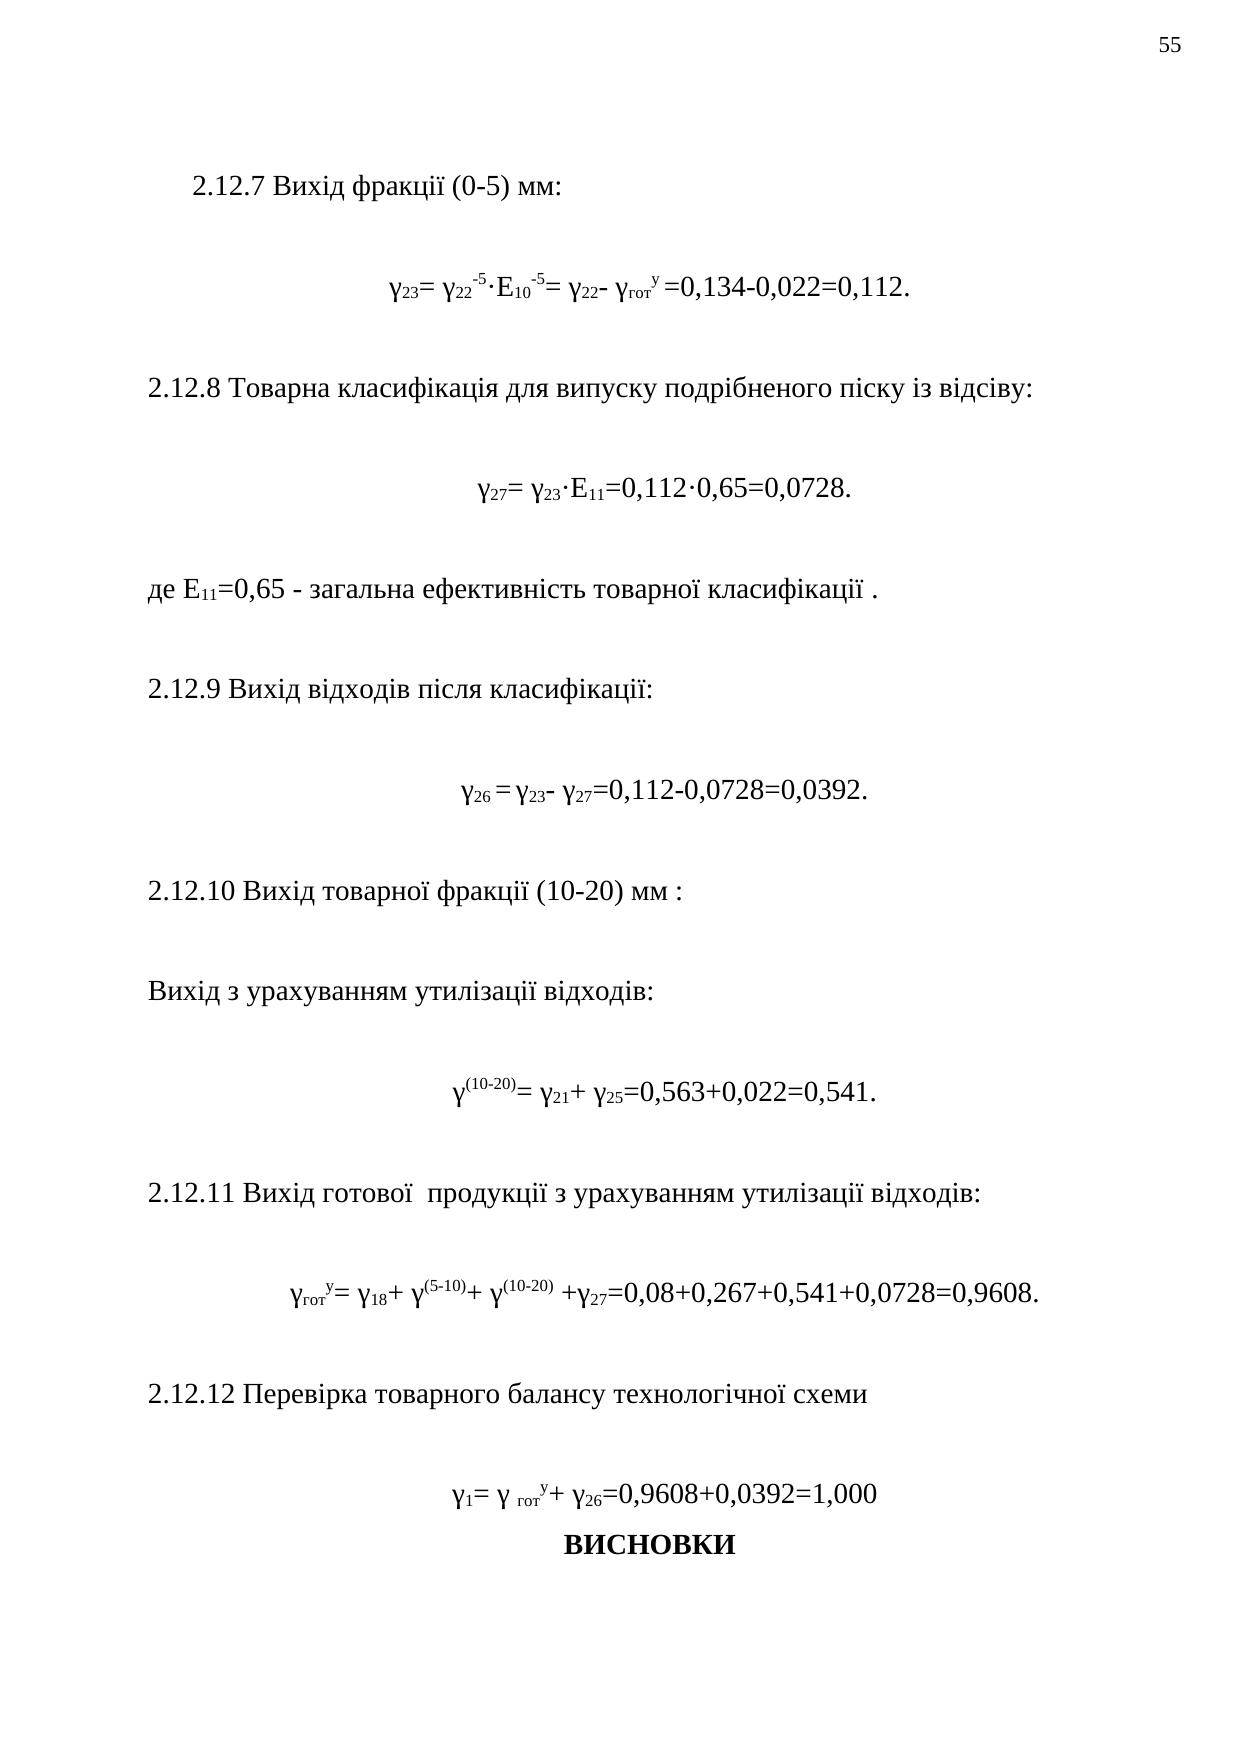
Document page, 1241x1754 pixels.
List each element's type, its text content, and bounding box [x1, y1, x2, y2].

text 2.12.12 Перевірка товарного балансу технологічної схеми [118, 1376, 1181, 1409]
text 2.12.9 Вихід відходів після класифікації: [118, 672, 1181, 705]
text 2.12.8 Товарна класифікація для випуску подрібненого піску із відсіву: [118, 370, 1181, 403]
text γ23= γ22-5·Е10-5= γ22- γготу =0,134-0,022=0,112. [118, 269, 1181, 303]
text 2.12.10 Вихід товарної фракції (10-20) мм : [118, 873, 1181, 906]
text γ26 = γ23- γ27=0,112-0,0728=0,0392. [118, 772, 1181, 806]
text ВИСНОВКИ [118, 1527, 1181, 1560]
text 2.12.7 Вихід фракції (0-5) мм: [118, 168, 1181, 202]
text Вихід з урахуванням утилізації відходів: [118, 973, 1181, 1007]
text γ1= γ готу+ γ26=0,9608+0,0392=1,000 [118, 1477, 1181, 1510]
text 2.12.11 Вихід готової продукції з урахуванням утилізації відходів: [118, 1175, 1181, 1208]
text γ27= γ23·Е11=0,112·0,65=0,0728. [118, 470, 1181, 504]
text де Е11=0,65 - загальна ефективність товарної класифікації . [118, 571, 1181, 604]
text γготу= γ18+ γ(5-10)+ γ(10-20) +γ27=0,08+0,267+0,541+0,0728=0,9608. [118, 1275, 1181, 1309]
text γ(10-20)= γ21+ γ25=0,563+0,022=0,541. [118, 1074, 1181, 1108]
